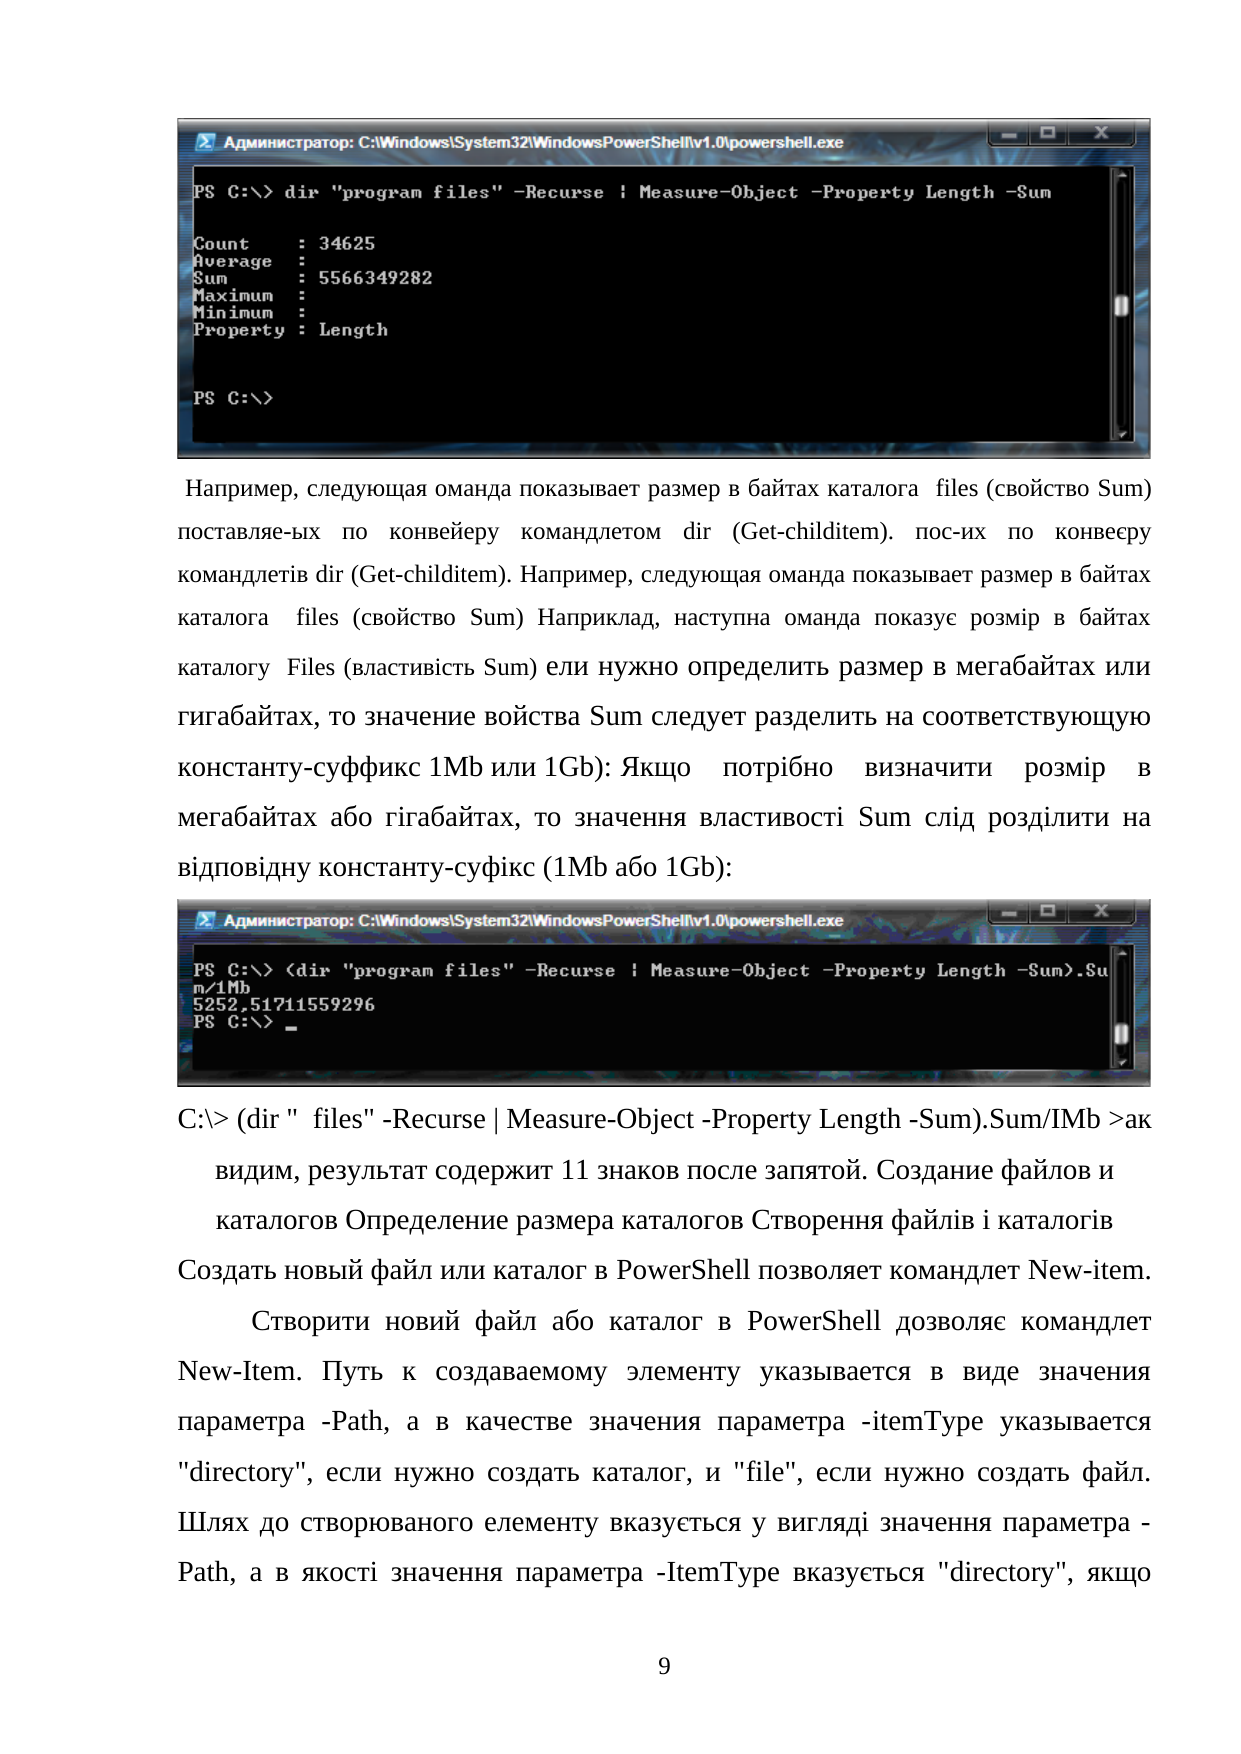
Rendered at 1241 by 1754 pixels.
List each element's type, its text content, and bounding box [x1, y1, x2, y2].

text С:\> (dir " c:\program files" -Recurse | Measure-Object -Property Length -Sum).Sum/IMb >ак видим, результат содержит 11 знаков после запятой. Создание файлов и каталогов Определение размера каталогов Створення файлів і каталогів [177, 1101, 1152, 1236]
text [177, 1252, 1152, 1588]
picture [177, 899, 1151, 1087]
picture [177, 118, 1151, 459]
text Например, следующая оманда показывает размер в байтах каталога c:\program files (свойство Sum) поставляе-ых по конвейеру командлетом dir (Get-childitem). пос-их по конвеєру командлетів dir (Get-childitem). Например, следующая оманда показывает размер в байтах каталога c:\program files (свойство Sum) Наприклад, наступна оманда показує розмір в байтах каталогу c: \ Program Files (властивість Sum) ели нужно определить размер в мегабайтах или гигабайтах, то значение войства Sum следует разделить на соответствующую константу-суффикс 1Mb или 1Gb): Якщо потрібно визначити розмір в мегабайтах або гігабайтах, то значення властивості Sum слід розділити на відповідну константу-суфікс (1Mb або 1Gb): [177, 473, 1152, 883]
